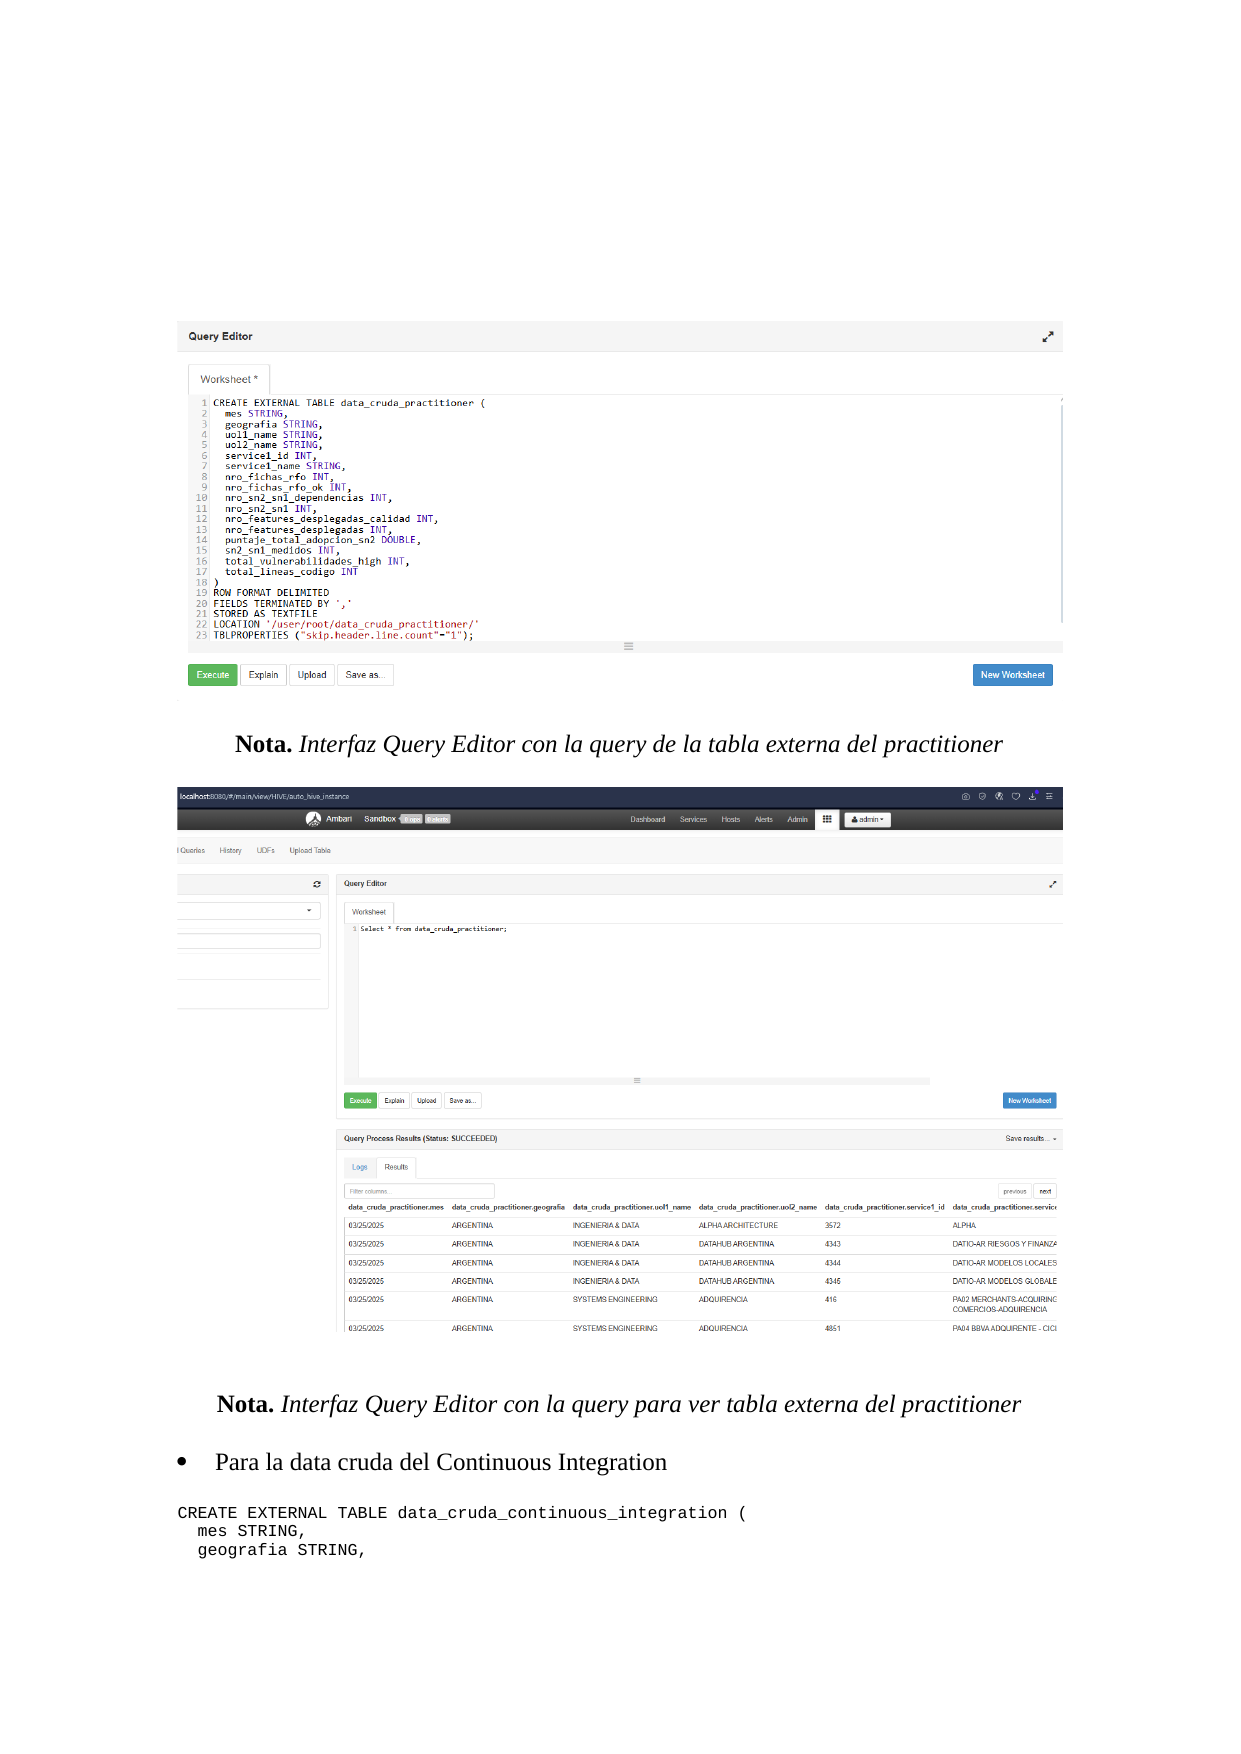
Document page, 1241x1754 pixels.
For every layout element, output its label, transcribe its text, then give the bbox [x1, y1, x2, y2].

text Nota. Interfaz Query Editor con la query para ver tabla externa del practitioner [177, 1389, 1063, 1418]
list Para la data cruda del Continuous Integration [177, 1447, 1063, 1475]
text geografia STRING, [177, 1542, 1063, 1561]
picture [177, 321, 1063, 701]
text Nota. Interfaz Query Editor con la query de la tabla externa del practitioner [177, 729, 1063, 758]
text CREATE EXTERNAL TABLE data_cruda_continuous_integration ( [177, 1504, 1063, 1523]
text mes STRING, [177, 1523, 1063, 1542]
picture [177, 787, 1063, 1332]
